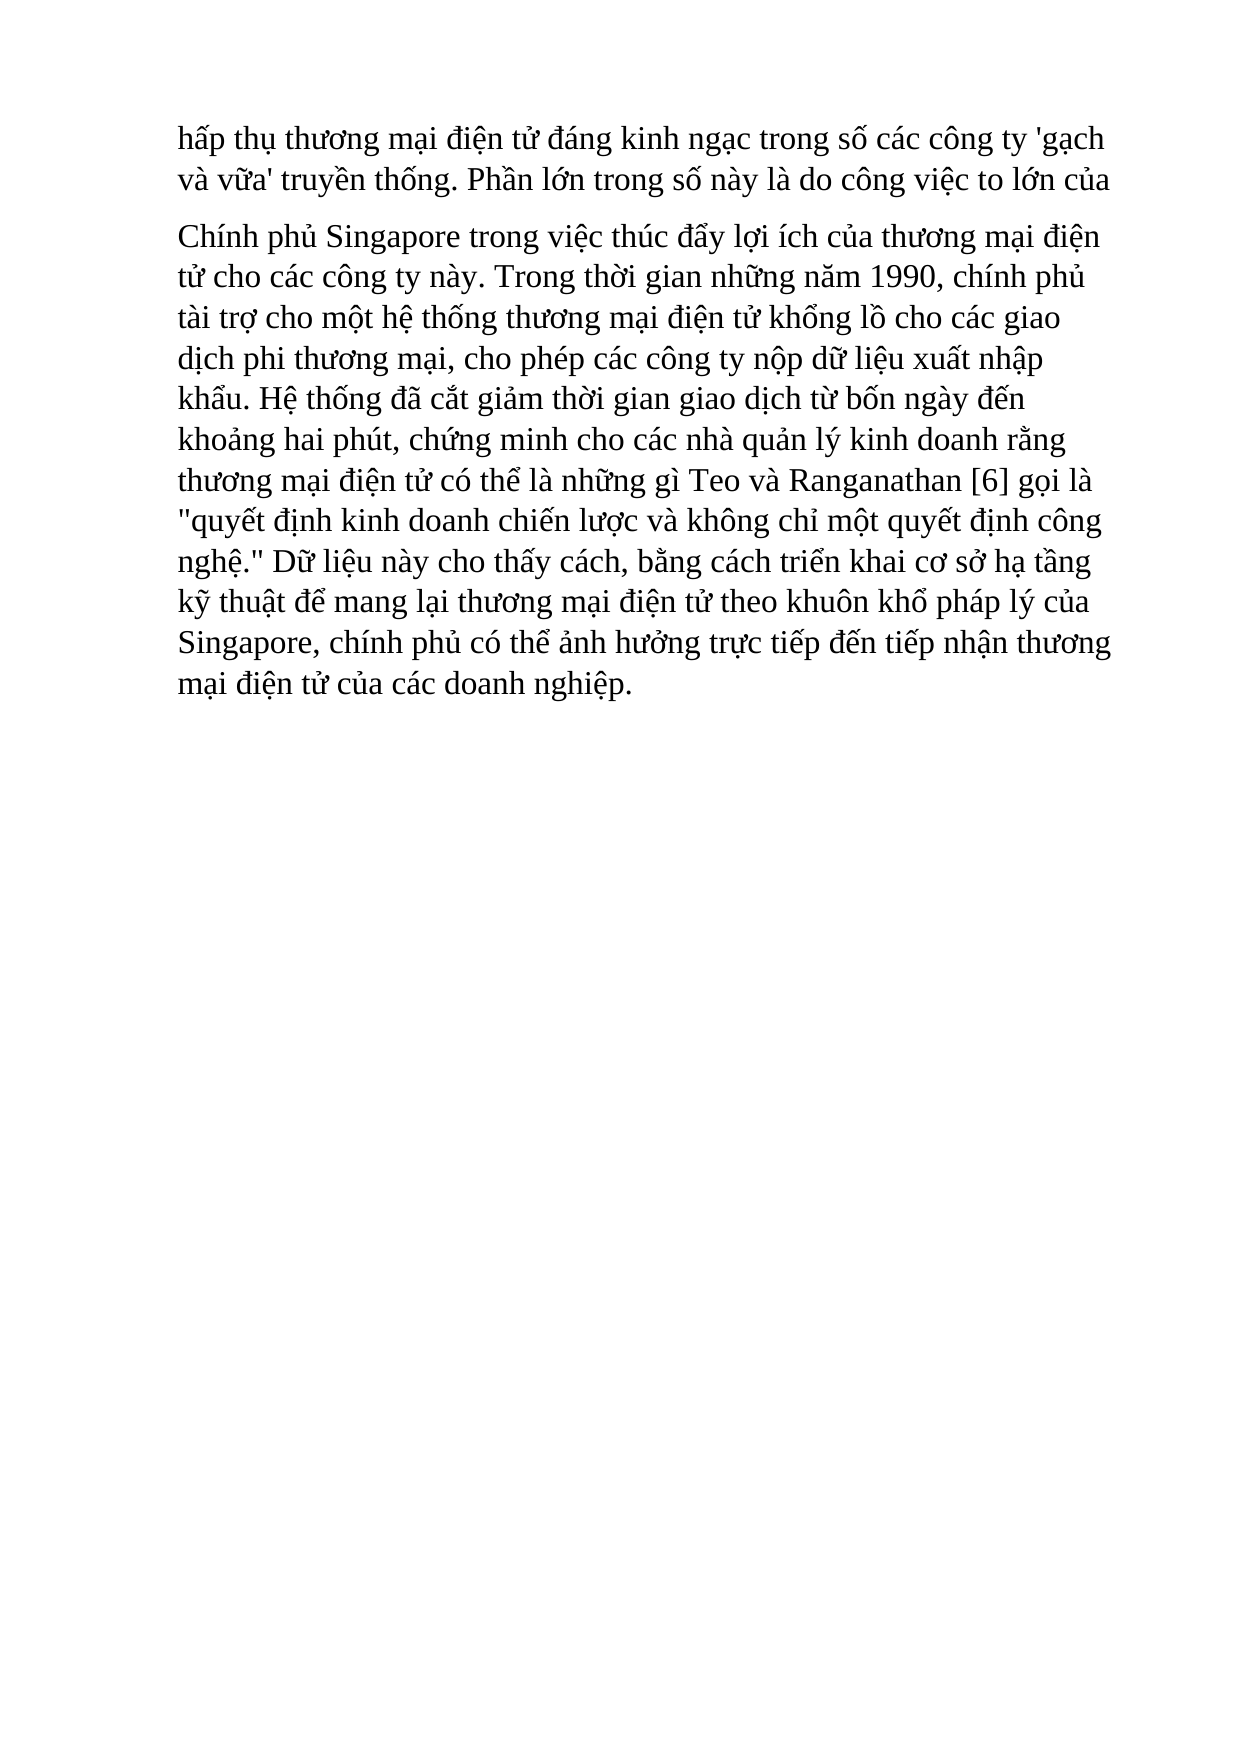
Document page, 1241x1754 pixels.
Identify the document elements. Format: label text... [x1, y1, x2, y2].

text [177, 118, 1122, 197]
text Chính phủ Singapore trong việc thúc đẩy lợi ích của thương mại điện tử cho các công ty này. Trong thời gian những năm 1990, chính phủ tài trợ cho một hệ thống thương mại điện tử khổng lồ cho các giao dịch phi thương mại, cho phép các công ty nộp dữ liệu xuất nhập khẩu. Hệ thống đã cắt giảm thời gian giao dịch từ bốn ngày đến khoảng hai phút, chứng minh cho các nhà quản lý kinh doanh rằng thương mại điện tử có thể là những gì Teo và Ranganathan [6] gọi là "quyết định kinh doanh chiến lược và không chỉ một quyết định công nghệ." Dữ liệu này cho thấy cách, bằng cách triển khai cơ sở hạ tầng kỹ thuật để mang lại thương mại điện tử theo khuôn khổ pháp lý của Singapore, chính phủ có thể ảnh hưởng trực tiếp đến tiếp nhận thương mại điện tử của các doanh nghiệp. [177, 216, 1122, 701]
